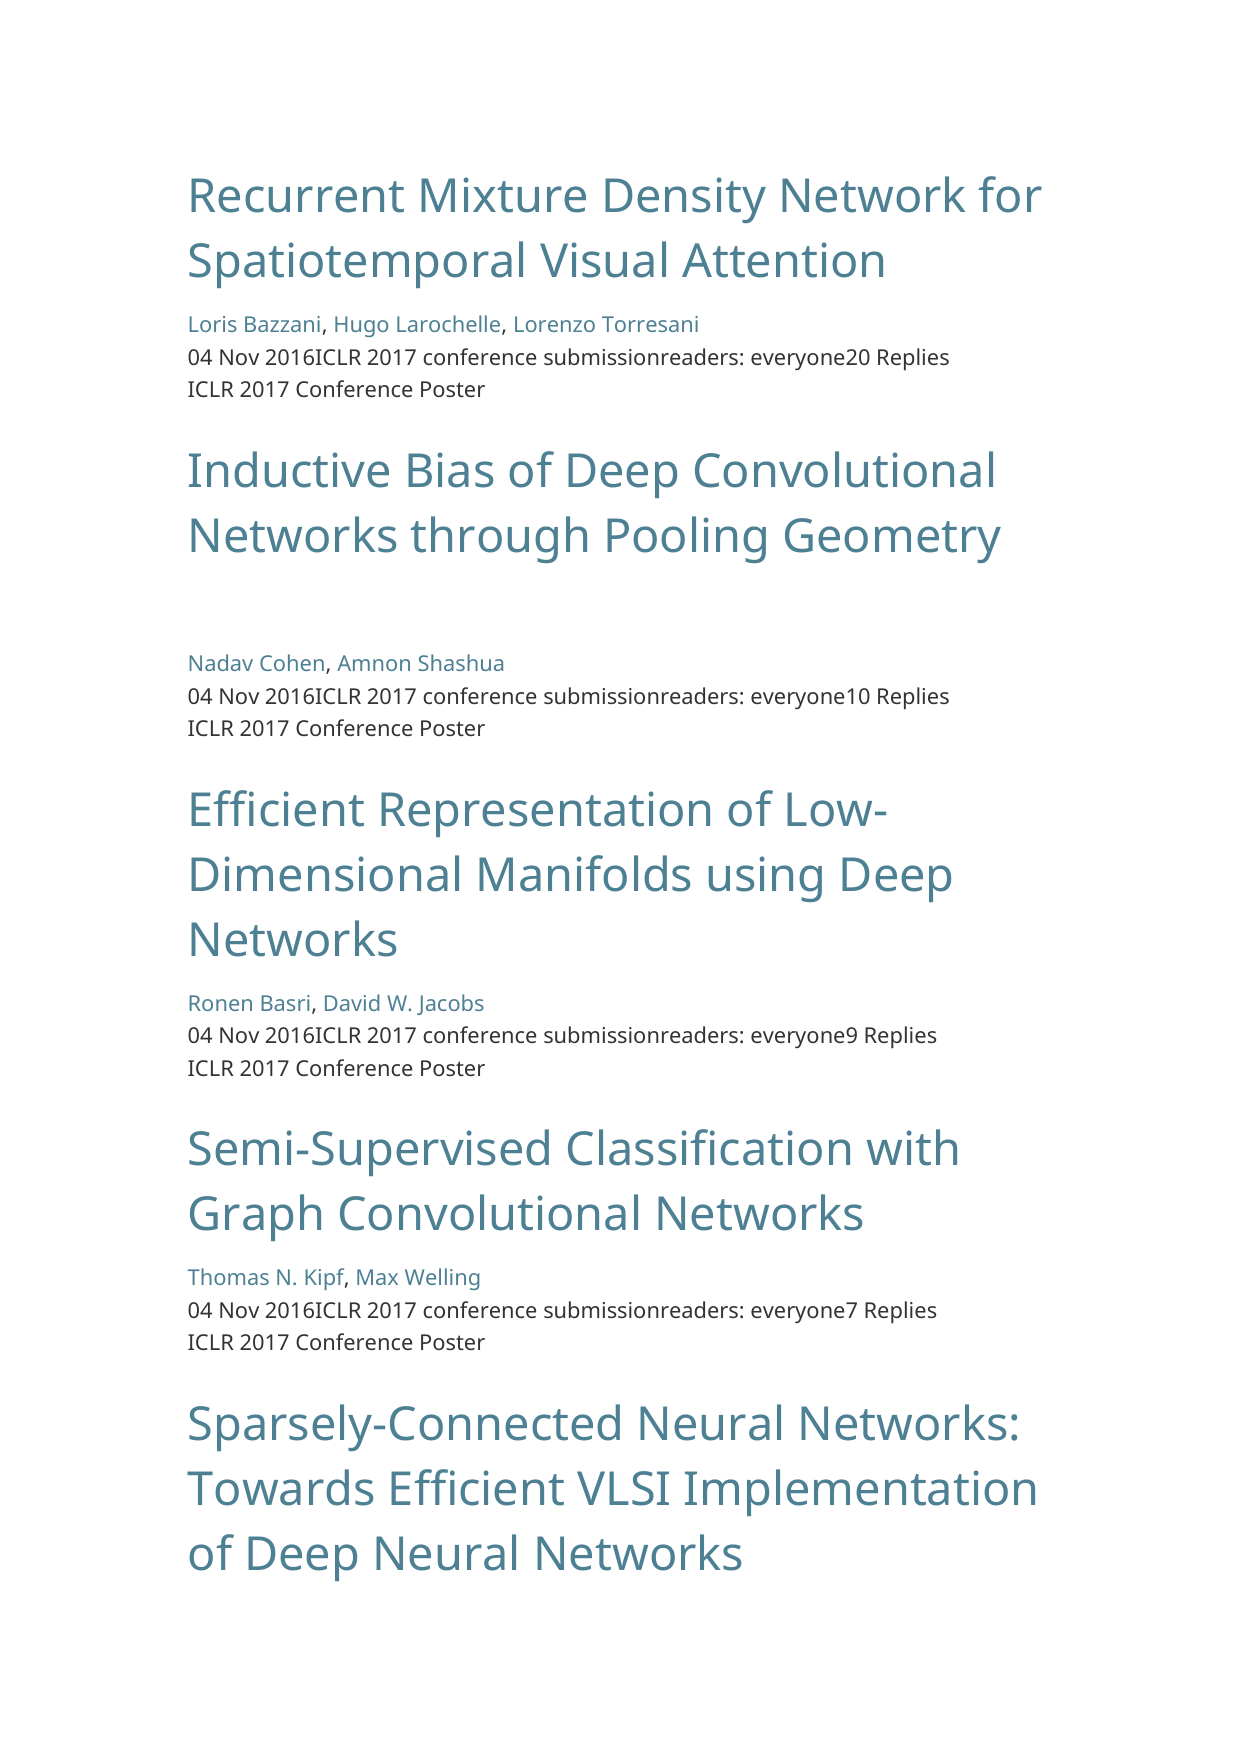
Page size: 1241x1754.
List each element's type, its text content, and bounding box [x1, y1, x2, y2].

text Sparsely-Connected Neural Networks: Towards Efficient VLSI Implementation of Deep Neural Networks [187, 1389, 1053, 1584]
text ‎04‎ ‎Nov‎ ‎2016ICLR 2017 conference submissionreaders: everyone10 Replies [187, 679, 1053, 712]
text ‎04‎ ‎Nov‎ ‎2016ICLR 2017 conference submissionreaders: everyone20 Replies [187, 340, 1053, 373]
text Inductive Bias of Deep Convolutional Networks through Pooling Geometry [187, 436, 1053, 631]
text Semi-Supervised Classification with Graph Convolutional Networks [187, 1115, 1053, 1245]
text ICLR 2017 Conference Poster [187, 712, 1053, 744]
text ‎04‎ ‎Nov‎ ‎2016ICLR 2017 conference submissionreaders: everyone7 Replies [187, 1293, 1053, 1326]
text Loris Bazzani, Hugo Larochelle, Lorenzo Torresani [187, 308, 1053, 340]
text ICLR 2017 Conference Poster [187, 373, 1053, 405]
text Ronen Basri, David W. Jacobs [187, 986, 1053, 1019]
text ICLR 2017 Conference Poster [187, 1326, 1053, 1358]
text Efficient Representation of Low-Dimensional Manifolds using Deep Networks [187, 776, 1053, 971]
text Nadav Cohen, Amnon Shashua [187, 647, 1053, 679]
text ICLR 2017 Conference Poster [187, 1051, 1053, 1084]
text Recurrent Mixture Density Network for Spatiotemporal Visual Attention [187, 162, 1053, 292]
text Thomas N. Kipf, Max Welling [187, 1261, 1053, 1293]
text ‎04‎ ‎Nov‎ ‎2016ICLR 2017 conference submissionreaders: everyone9 Replies [187, 1019, 1053, 1051]
